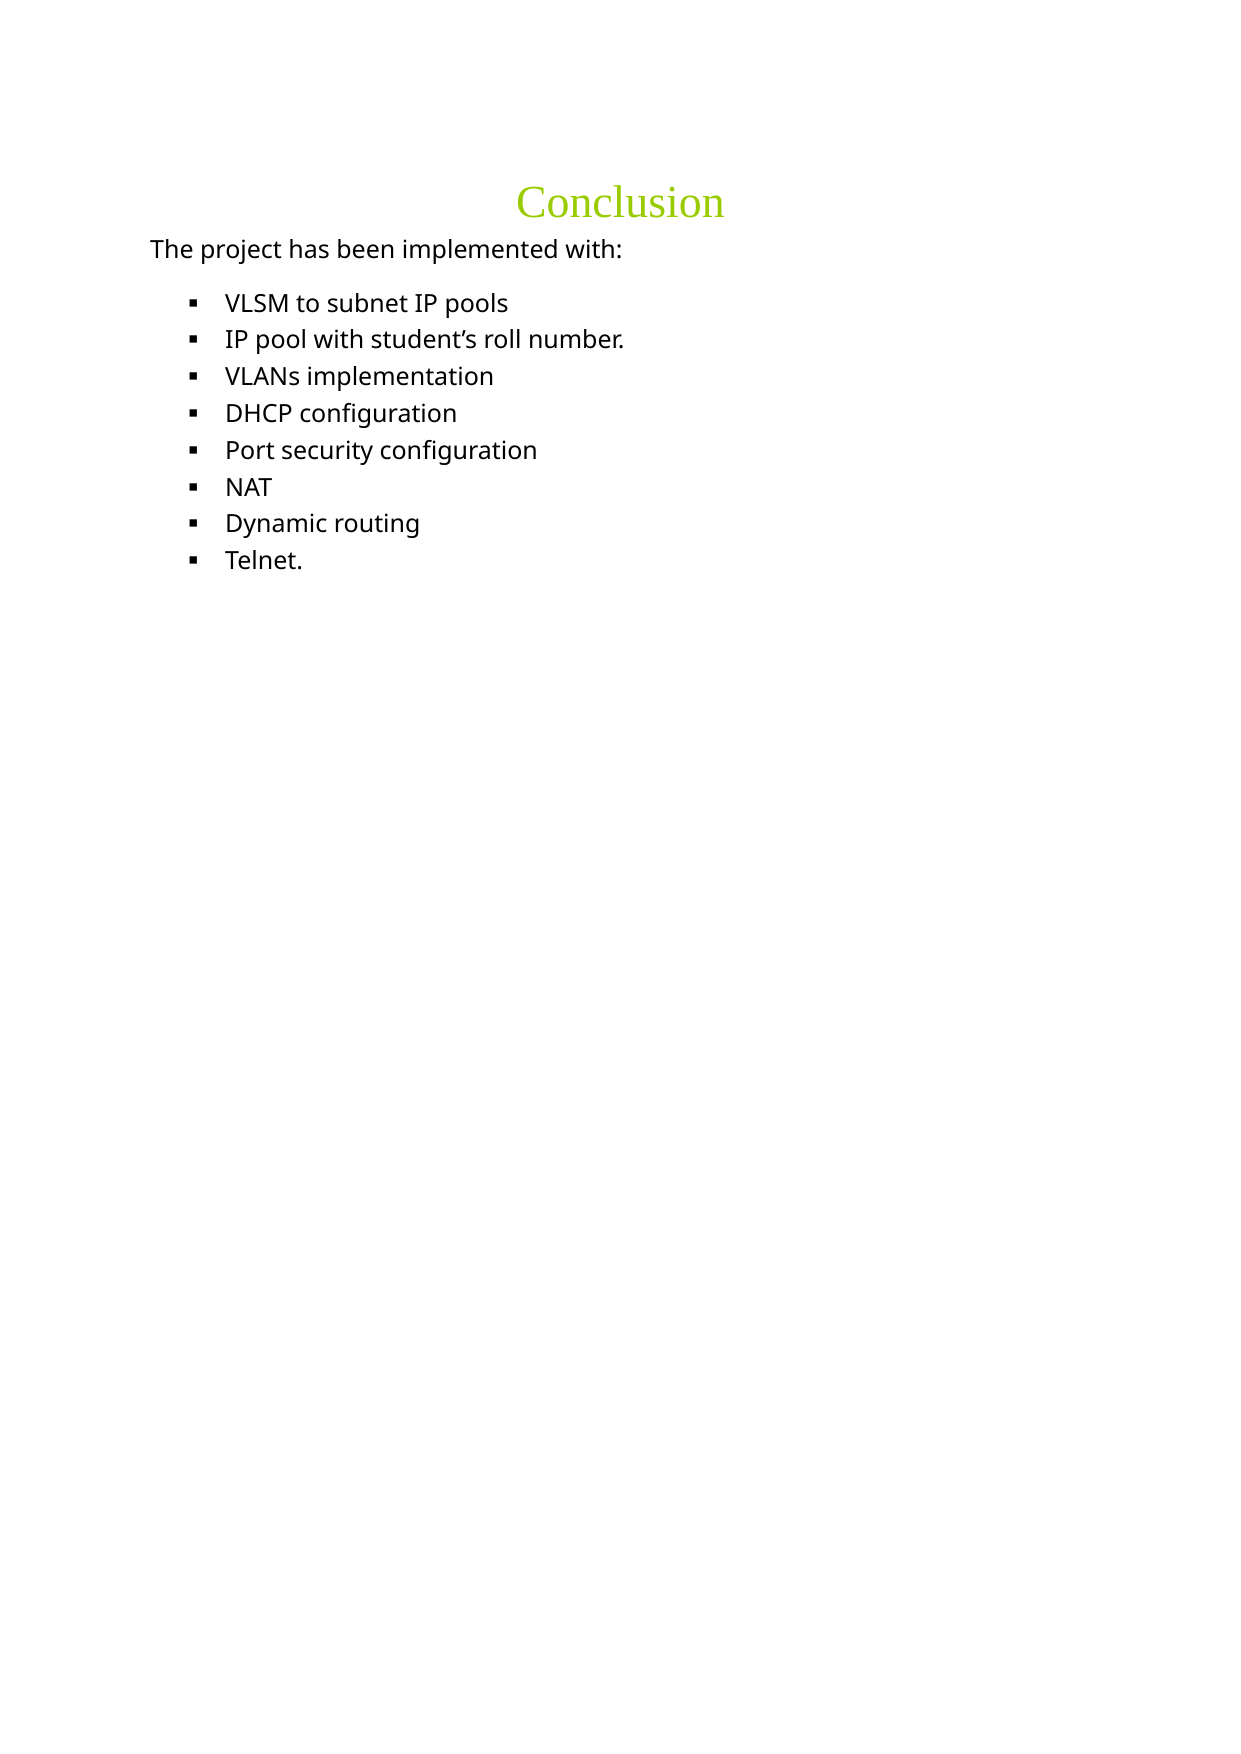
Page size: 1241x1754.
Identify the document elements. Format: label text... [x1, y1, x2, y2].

list Port security configuration [187, 432, 1090, 466]
list VLANs implementation [187, 359, 1090, 393]
list VLSM to subnet IP pools [187, 285, 1090, 319]
text The project has been implemented with: [150, 232, 1090, 266]
list Dynamic routing [187, 506, 1090, 540]
subtitle Conclusion [150, 175, 1090, 228]
list DHCP configuration [187, 396, 1090, 430]
list NAT [187, 469, 1090, 503]
list Telnet. [187, 543, 1090, 577]
list IP pool with student’s roll number. [187, 322, 1090, 356]
